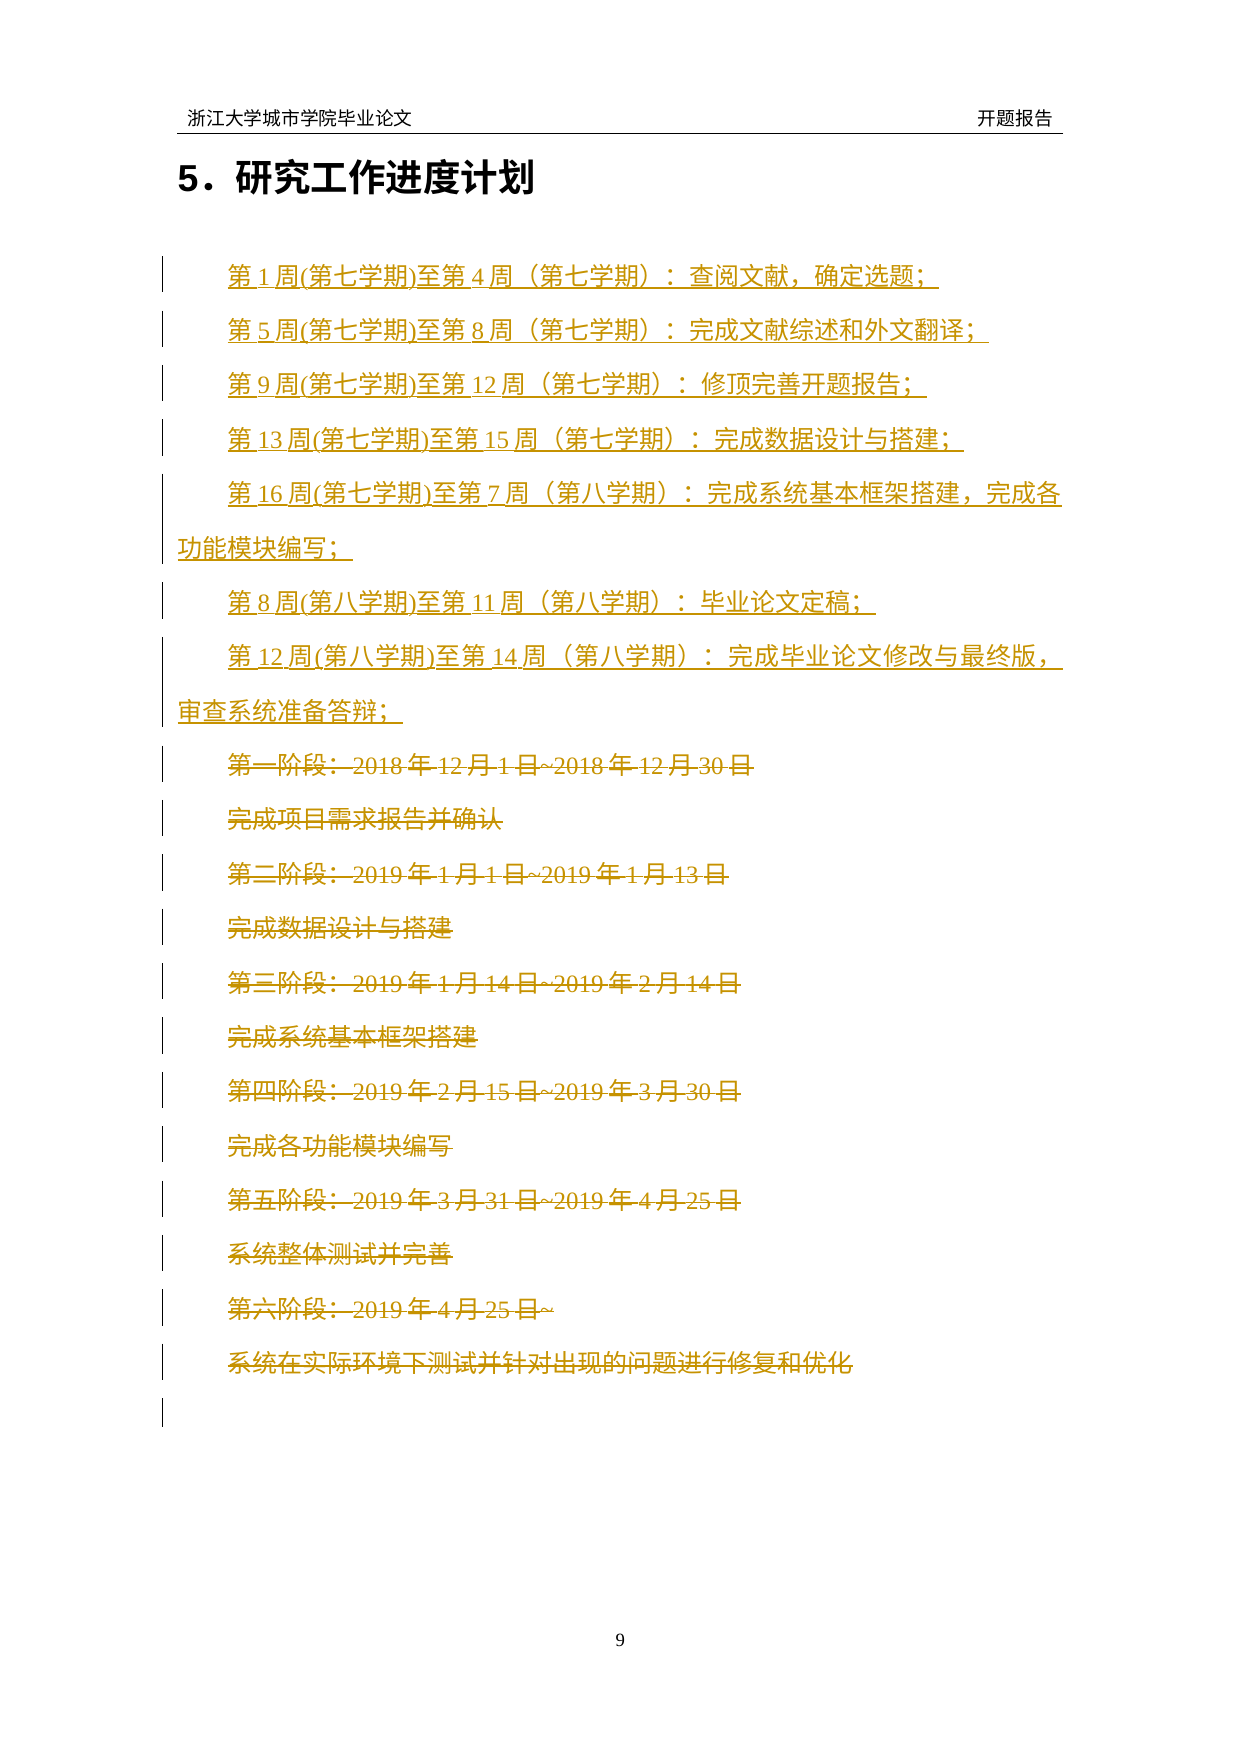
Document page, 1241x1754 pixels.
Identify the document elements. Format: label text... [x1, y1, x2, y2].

subtitle 5．研究工作进度计划 [177, 148, 1063, 202]
